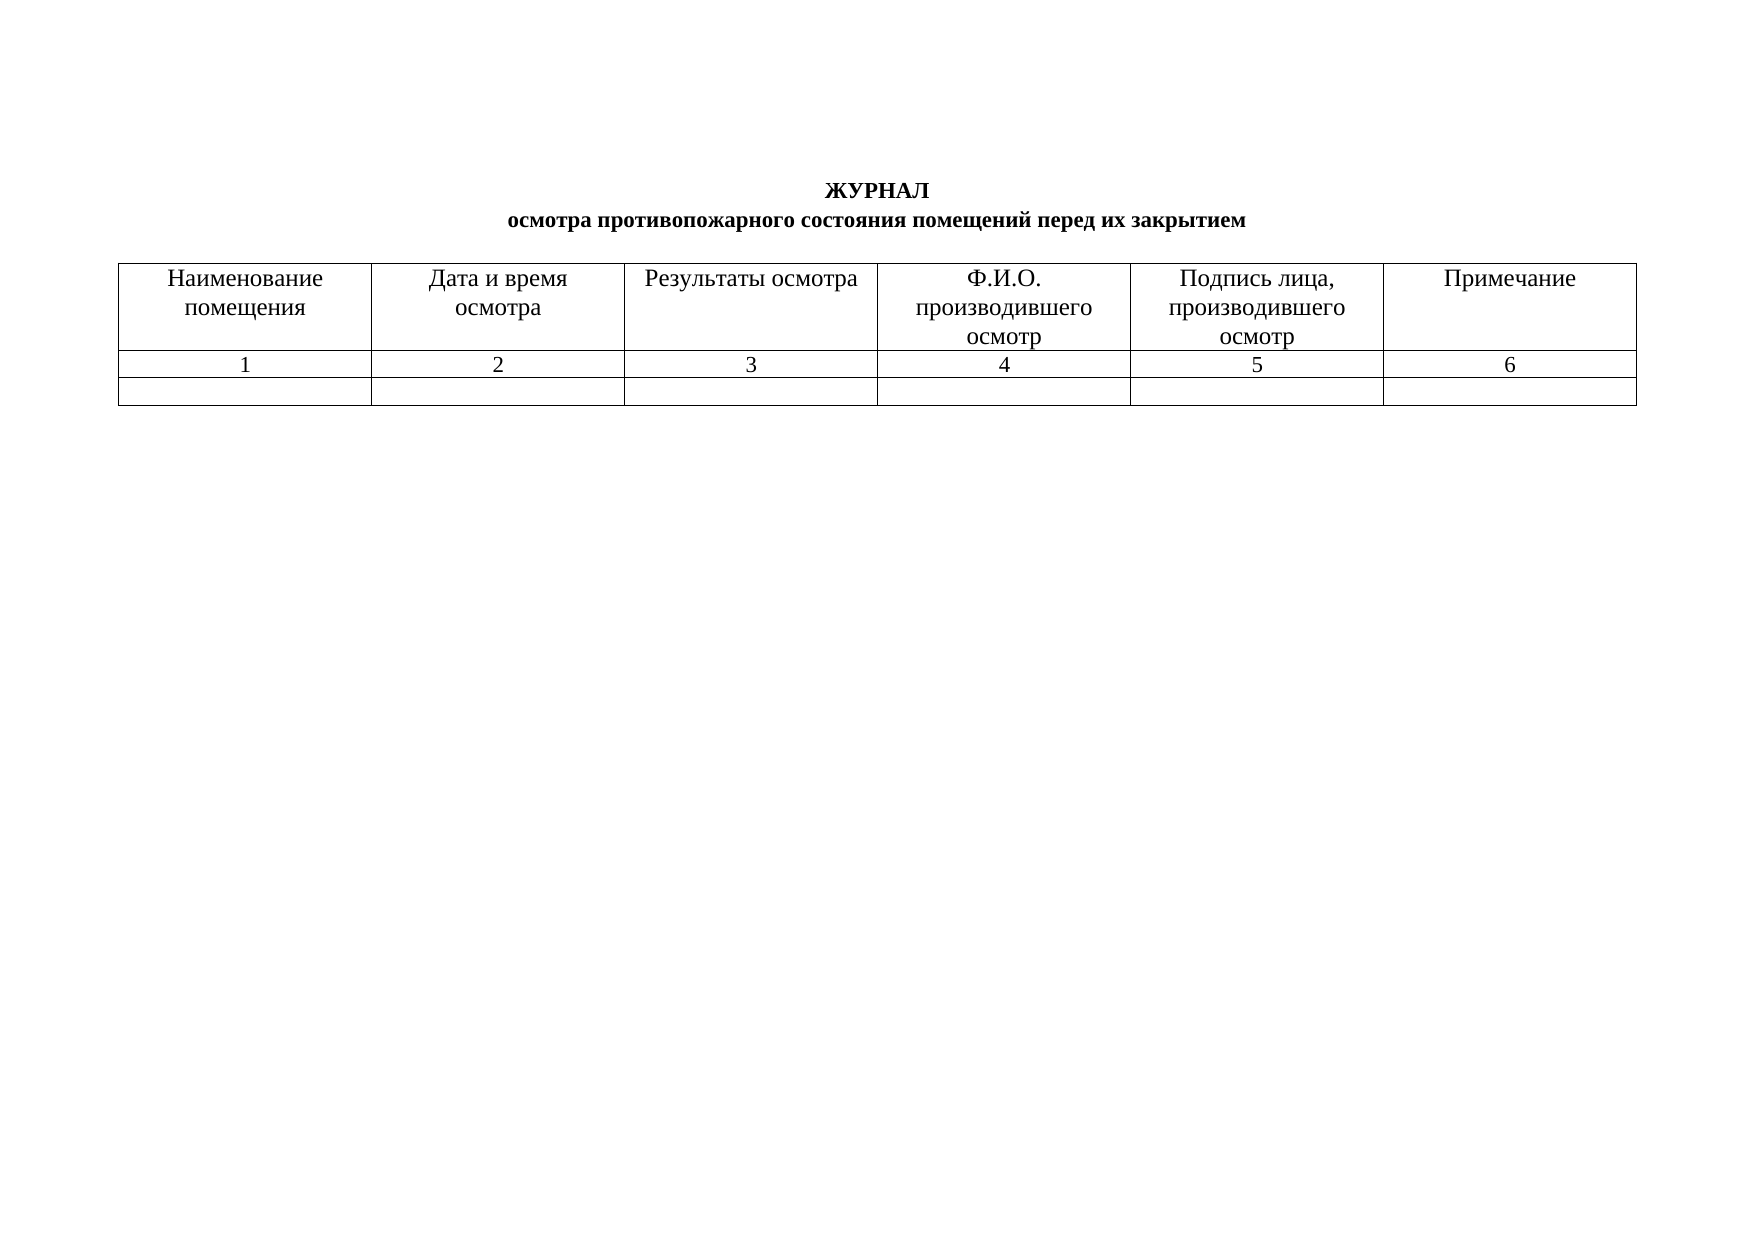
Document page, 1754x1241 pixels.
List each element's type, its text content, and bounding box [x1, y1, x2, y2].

table_header Ф.И.О. производившего осмотр [878, 264, 1130, 350]
table_cell 2 [372, 351, 624, 377]
table_cell 4 [878, 351, 1130, 377]
table_cell [1384, 378, 1636, 404]
table_header Наименование помещения [119, 264, 371, 350]
table_cell [119, 378, 371, 404]
table_cell [1131, 378, 1383, 404]
table_cell 1 [119, 351, 371, 377]
text ЖУРНАЛ [118, 177, 1636, 203]
table_header Подпись лица, производившего осмотр [1131, 264, 1383, 350]
table_cell [625, 378, 877, 404]
text осмотра противопожарного состояния помещений перед их закрытием [118, 206, 1636, 232]
table_cell 5 [1131, 351, 1383, 377]
table_cell 6 [1384, 351, 1636, 377]
table_cell 3 [625, 351, 877, 377]
table_header Результаты осмотра [625, 264, 877, 350]
table_header Дата и время осмотра [372, 264, 624, 350]
table_cell [878, 378, 1130, 404]
table_cell [372, 378, 624, 404]
table_header Примечание [1384, 264, 1636, 350]
